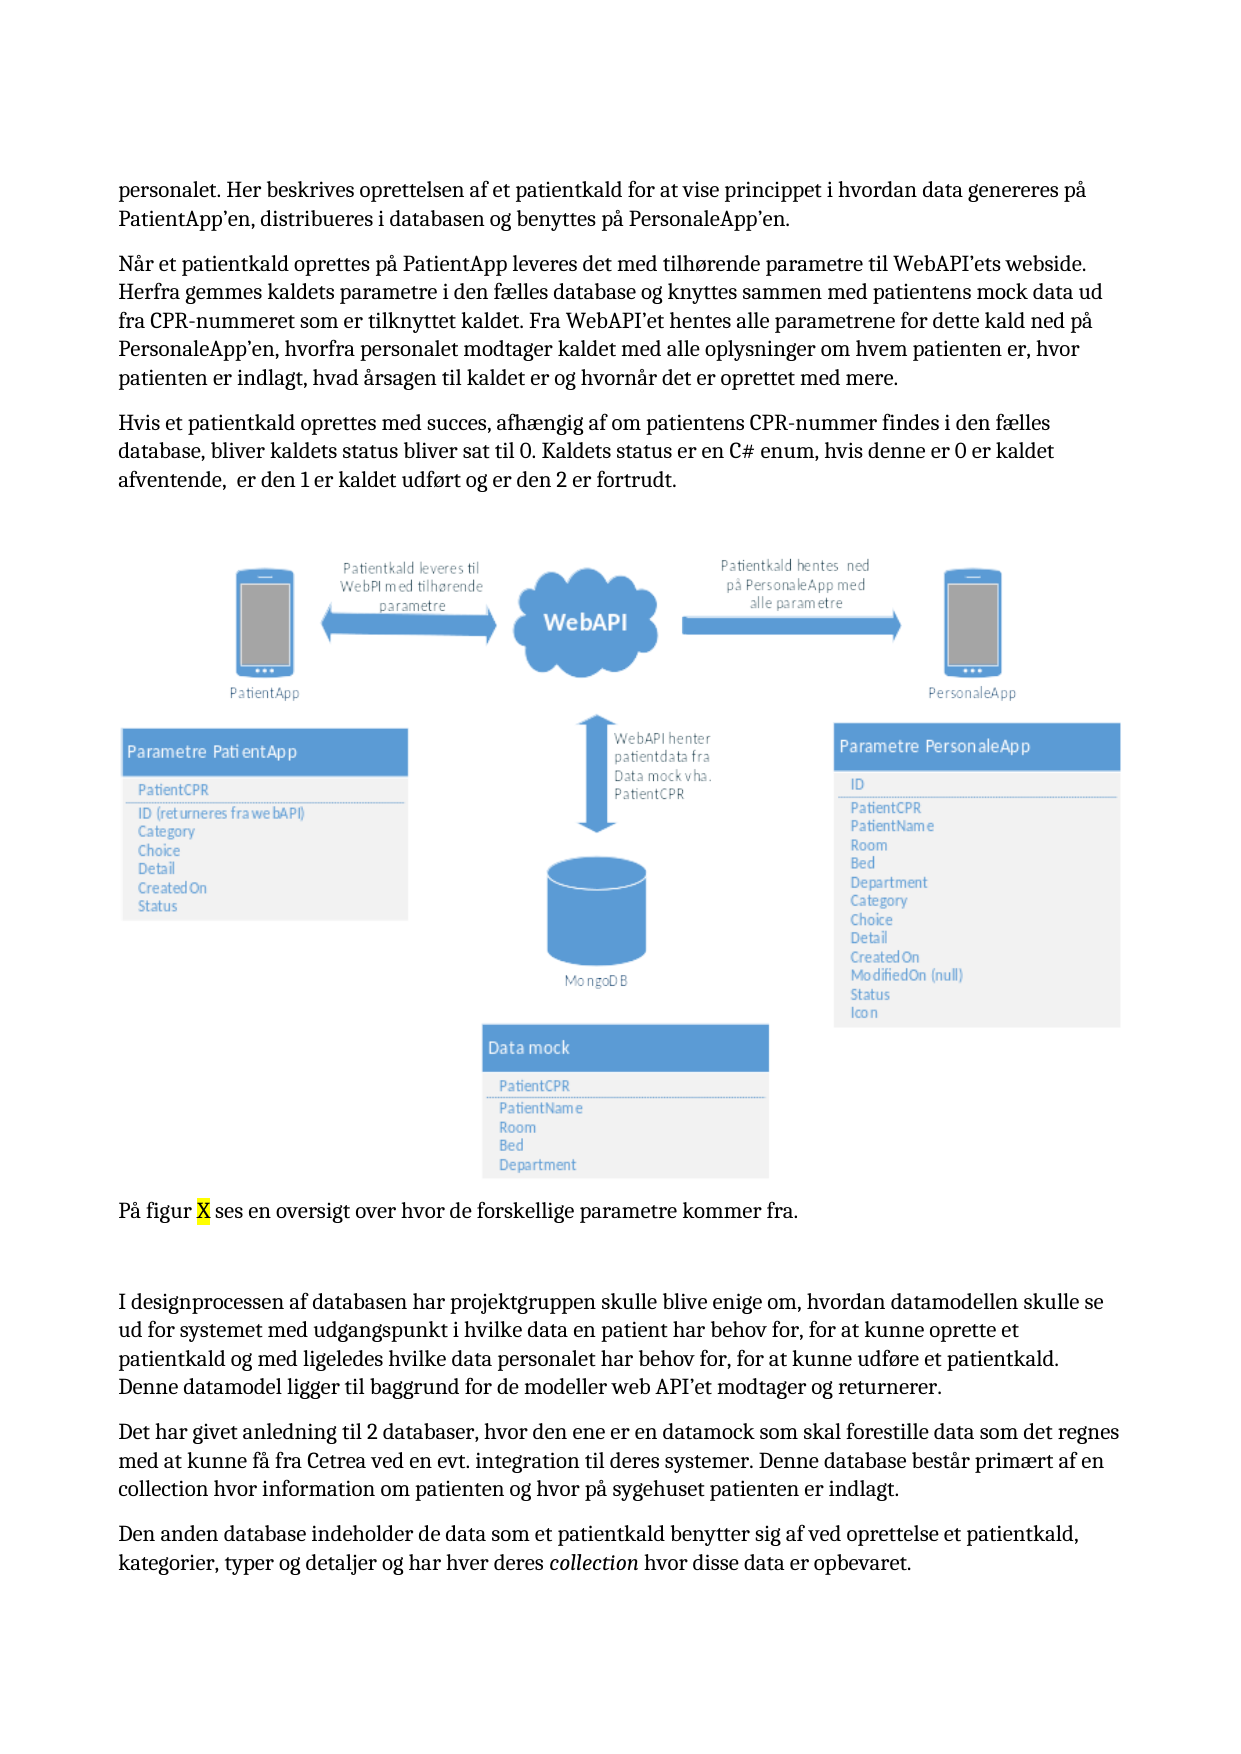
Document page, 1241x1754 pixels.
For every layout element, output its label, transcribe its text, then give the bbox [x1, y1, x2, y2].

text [118, 177, 1122, 232]
text Når et patientkald oprettes på PatientApp leveres det med tilhørende parametre til WebAPI’ets webside. Herfra gemmes kaldets parametre i den fælles database og knyttes sammen med patientens mock data ud fra CPR-nummeret som er tilknyttet kaldet. Fra WebAPI’et hentes alle parametrene for dette kald ned på PersonaleApp’en, hvorfra personalet modtager kaldet med alle oplysninger om hvem patienten er, hvor patienten er indlagt, hvad årsagen til kaldet er og hvornår det er oprettet med mere. [118, 251, 1122, 391]
text Den anden database indeholder de data som et patientkald benytter sig af ved oprettelse et patientkald, kategorier, typer og detaljer og har hver deres collection hvor disse data er opbevaret. [118, 1521, 1122, 1576]
text I designprocessen af databasen har projektgruppen skulle blive enige om, hvordan datamodellen skulle se ud for systemet med udgangspunkt i hvilke data en patient har behov for, for at kunne oprette et patientkald og med ligeledes hvilke data personalet har behov for, for at kunne udføre et patientkald. Denne datamodel ligger til baggrund for de modeller web API’et modtager og returnerer. [118, 1288, 1122, 1400]
text På figur X ses en oversigt over hvor de forskellige parametre kommer fra. [210, 1198, 1122, 1225]
text Hvis et patientkald oprettes med succes, afhængig af om patientens CPR-nummer findes i den fælles database, bliver kaldets status bliver sat til 0. Kaldets status er en C# enum, hvis denne er 0 er kaldet afventende, er den 1 er kaldet udført og er den 2 er fortrudt. [118, 409, 1122, 493]
text Det har givet anledning til 2 databaser, hvor den ene er en datamock som skal forestille data som det regnes med at kunne få fra Cetrea ved en evt. integration til deres systemer. Denne database består primært af en collection hvor information om patienten og hvor på sygehuset patienten er indlagt. [118, 1419, 1122, 1502]
